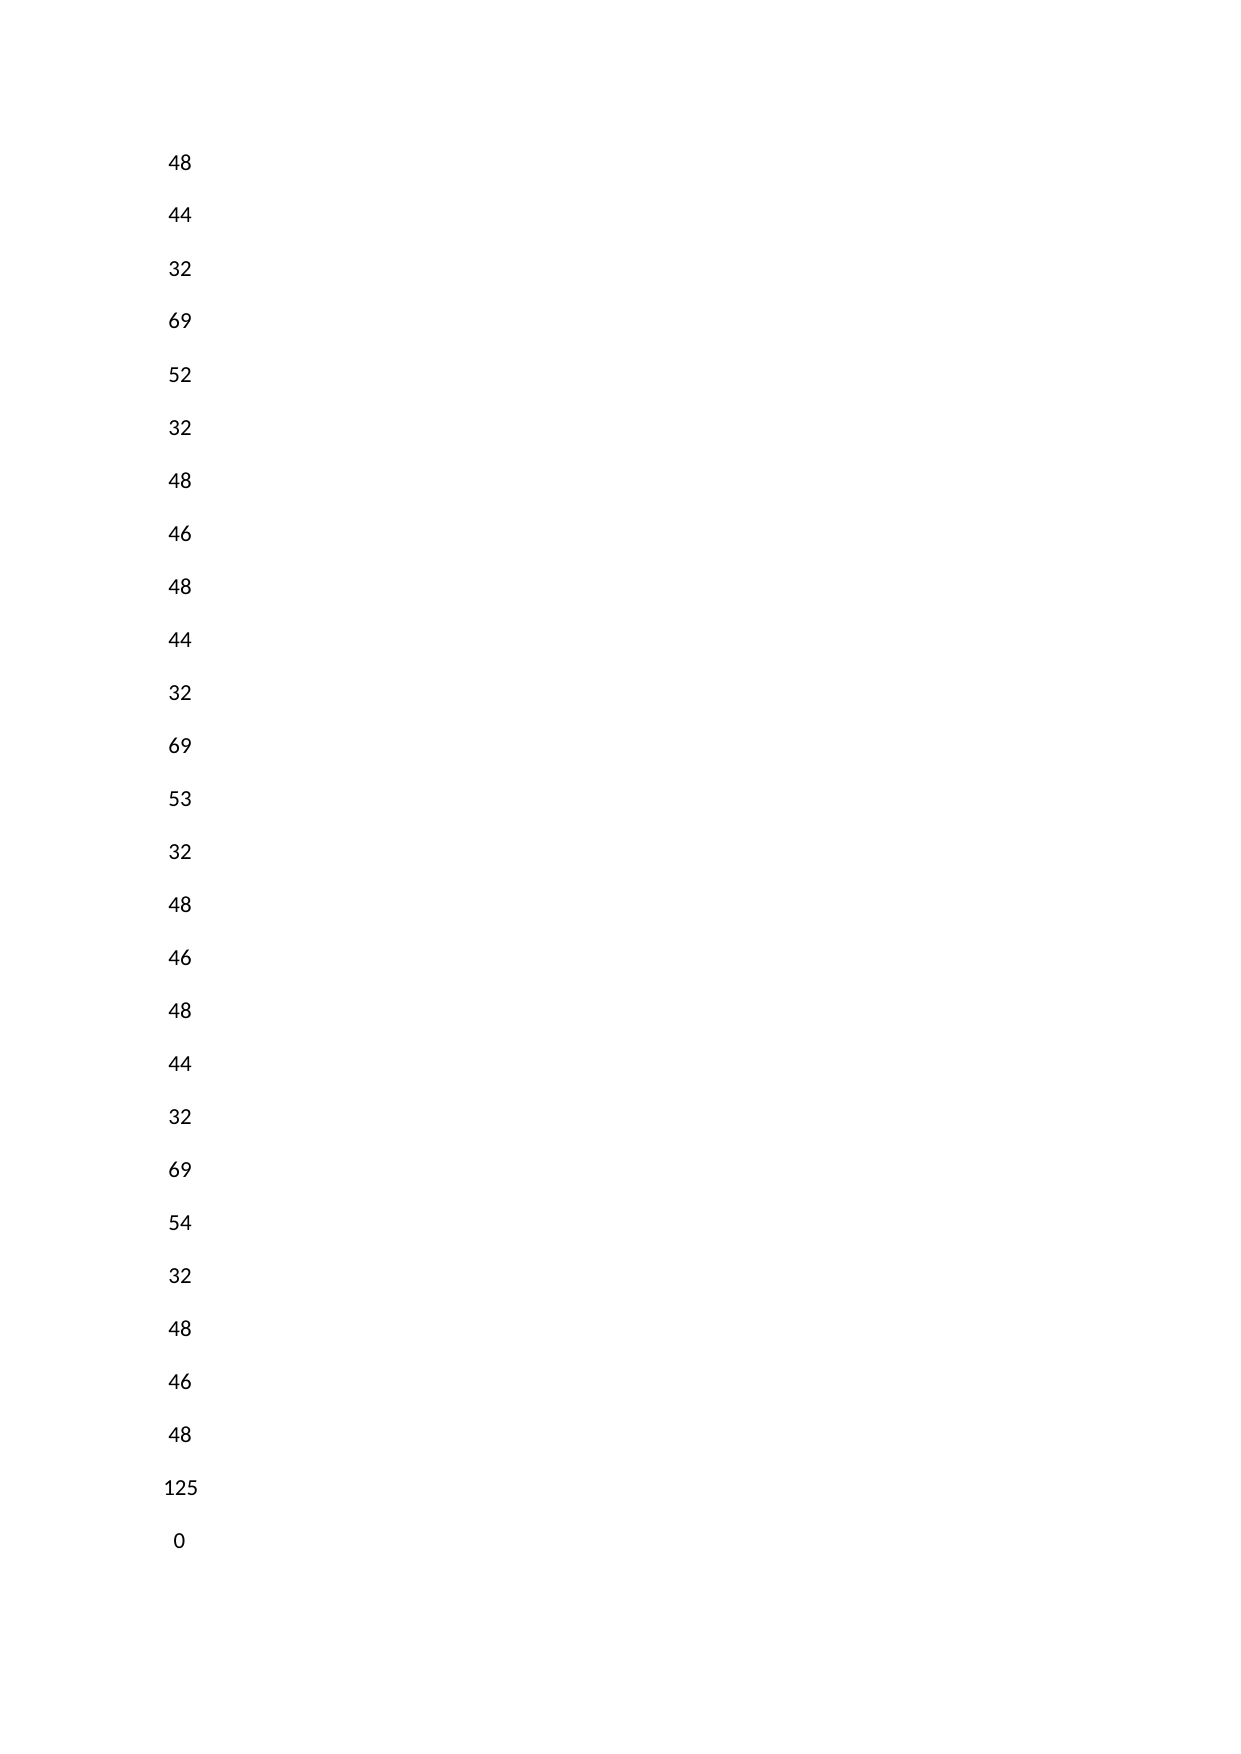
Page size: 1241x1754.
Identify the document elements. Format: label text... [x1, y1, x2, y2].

text 32 [148, 1102, 1093, 1130]
text 32 [148, 1261, 1093, 1289]
text 69 [148, 731, 1093, 759]
text 44 [148, 625, 1093, 653]
text 44 [148, 201, 1093, 229]
text 32 [148, 837, 1093, 865]
text 46 [148, 1367, 1093, 1395]
text 48 [148, 466, 1093, 494]
text 46 [148, 943, 1093, 971]
text 48 [148, 572, 1093, 600]
text 46 [148, 519, 1093, 547]
text 48 [148, 148, 1093, 176]
text 48 [148, 890, 1093, 918]
text 52 [148, 360, 1093, 388]
text 69 [148, 307, 1093, 335]
text 48 [148, 1314, 1093, 1342]
text 54 [148, 1208, 1093, 1236]
text 0 [148, 1526, 1093, 1554]
text 69 [148, 1155, 1093, 1183]
text 53 [148, 784, 1093, 812]
text 125 [148, 1473, 1093, 1501]
text 32 [148, 678, 1093, 706]
text 48 [148, 1420, 1093, 1448]
text 32 [148, 254, 1093, 282]
text 32 [148, 413, 1093, 441]
text 44 [148, 1049, 1093, 1077]
text 48 [148, 996, 1093, 1024]
